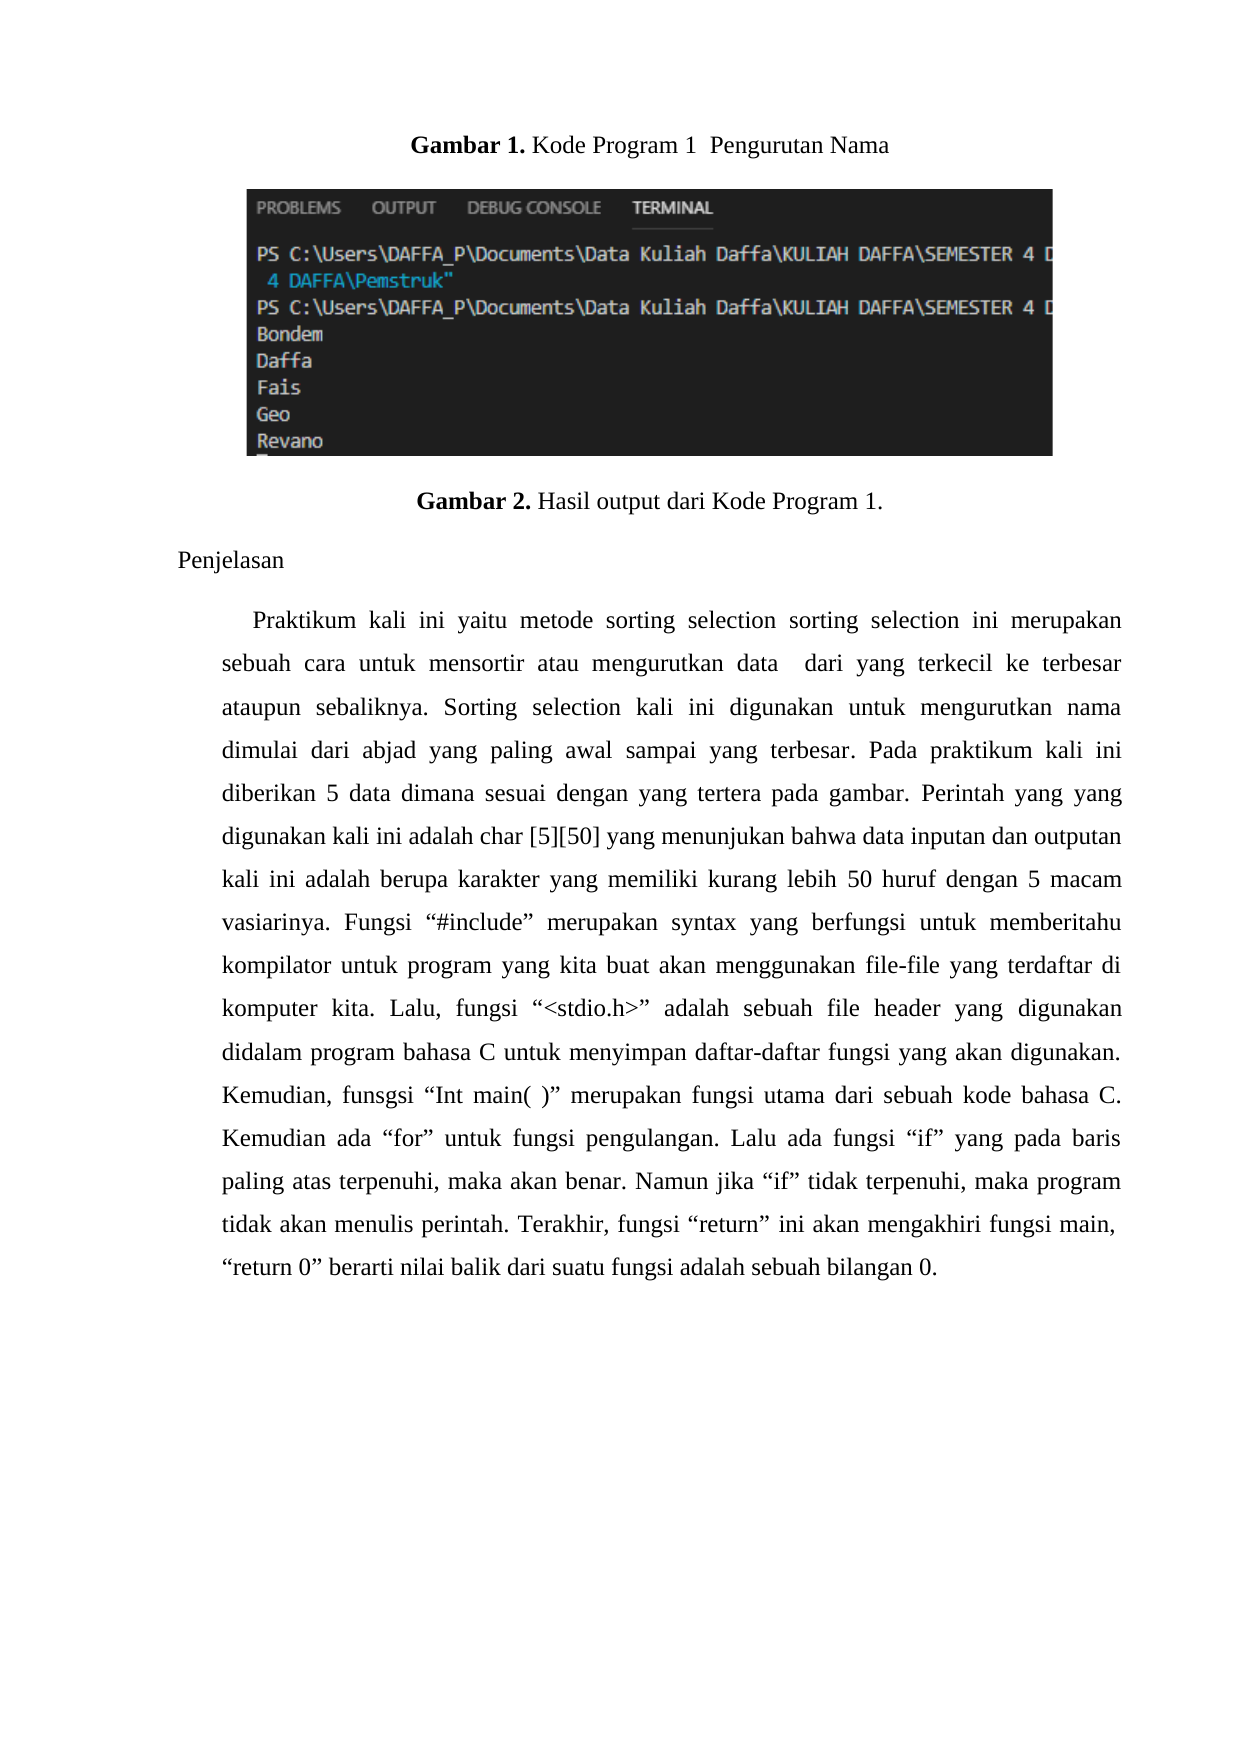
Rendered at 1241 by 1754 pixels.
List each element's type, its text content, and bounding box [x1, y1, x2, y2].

text Praktikum kali ini yaitu metode sorting selection sorting selection ini merupakan sebuah cara untuk mensortir atau mengurutkan data dari yang terkecil ke terbesar ataupun sebaliknya. Sorting selection kali ini digunakan untuk mengurutkan nama dimulai dari abjad yang paling awal sampai yang terbesar. Pada praktikum kali ini diberikan 5 data dimana sesuai dengan yang tertera pada gambar. Perintah yang yang digunakan kali ini adalah char [5][50] yang menunjukan bahwa data inputan dan outputan kali ini adalah berupa karakter yang memiliki kurang lebih 50 huruf dengan 5 macam vasiarinya. Fungsi “#include” merupakan syntax yang berfungsi untuk memberitahu kompilator untuk program yang kita buat akan menggunakan file-file yang terdaftar di komputer kita. Lalu, fungsi “<stdio.h>” adalah sebuah file header yang digunakan didalam program bahasa C untuk menyimpan daftar-daftar fungsi yang akan digunakan. Kemudian, funsgsi “Int main( )” merupakan fungsi utama dari sebuah kode bahasa C. Kemudian ada “for” untuk fungsi pengulangan. Lalu ada fungsi “if” yang pada baris paling atas terpenuhi, maka akan benar. Namun jika “if” tidak terpenuhi, maka program tidak akan menulis perintah. Terakhir, fungsi “return” ini akan mengakhiri fungsi main, “return 0” berarti nilai balik dari suatu fungsi adalah sebuah bilangan 0. [222, 605, 1122, 1281]
text Penjelasan [177, 546, 1122, 574]
text Gambar 2. Hasil output dari Kode Program 1. [177, 486, 1122, 514]
picture [246, 189, 1053, 456]
text Gambar 1. Kode Program 1 Pengurutan Nama [177, 130, 1122, 158]
